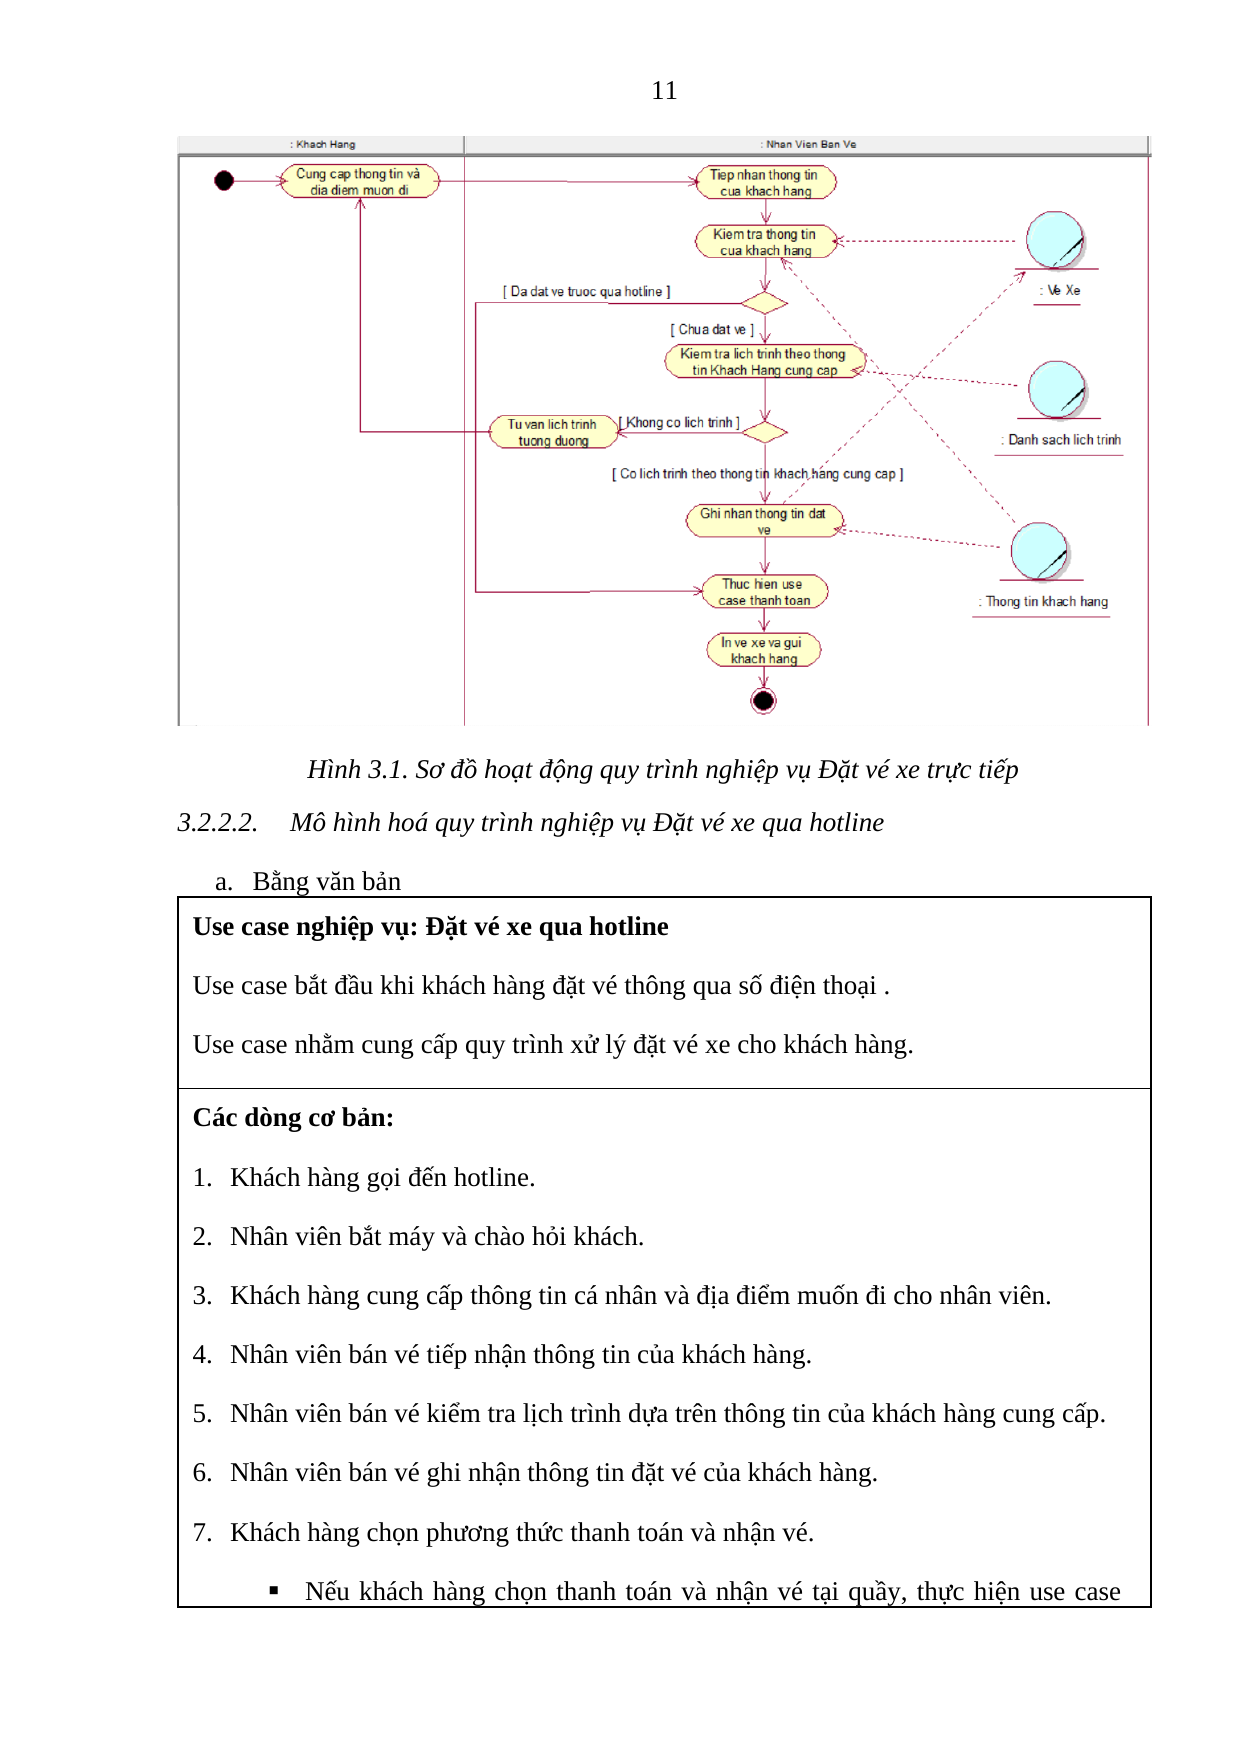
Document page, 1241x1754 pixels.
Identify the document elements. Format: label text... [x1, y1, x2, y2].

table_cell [179, 1089, 1150, 1606]
list Bằng văn bản [215, 865, 1152, 896]
text Mô hình hoá quy trình nghiệp vụ Đặt vé xe qua hotline [177, 806, 1152, 837]
table_header Use case nghiệp vụ: Đặt vé xe qua hotline Use case bắt đầu khi khách hàng đặt vé thông qua số điện thoại . Use case nhằm cung cấp quy trình xử lý đặt vé xe cho khách hàng. [179, 898, 1150, 1087]
picture [177, 136, 1152, 726]
text Hình 3.1. Sơ đồ hoạt động quy trình nghiệp vụ Đặt vé xe trực tiếp [177, 754, 1152, 785]
